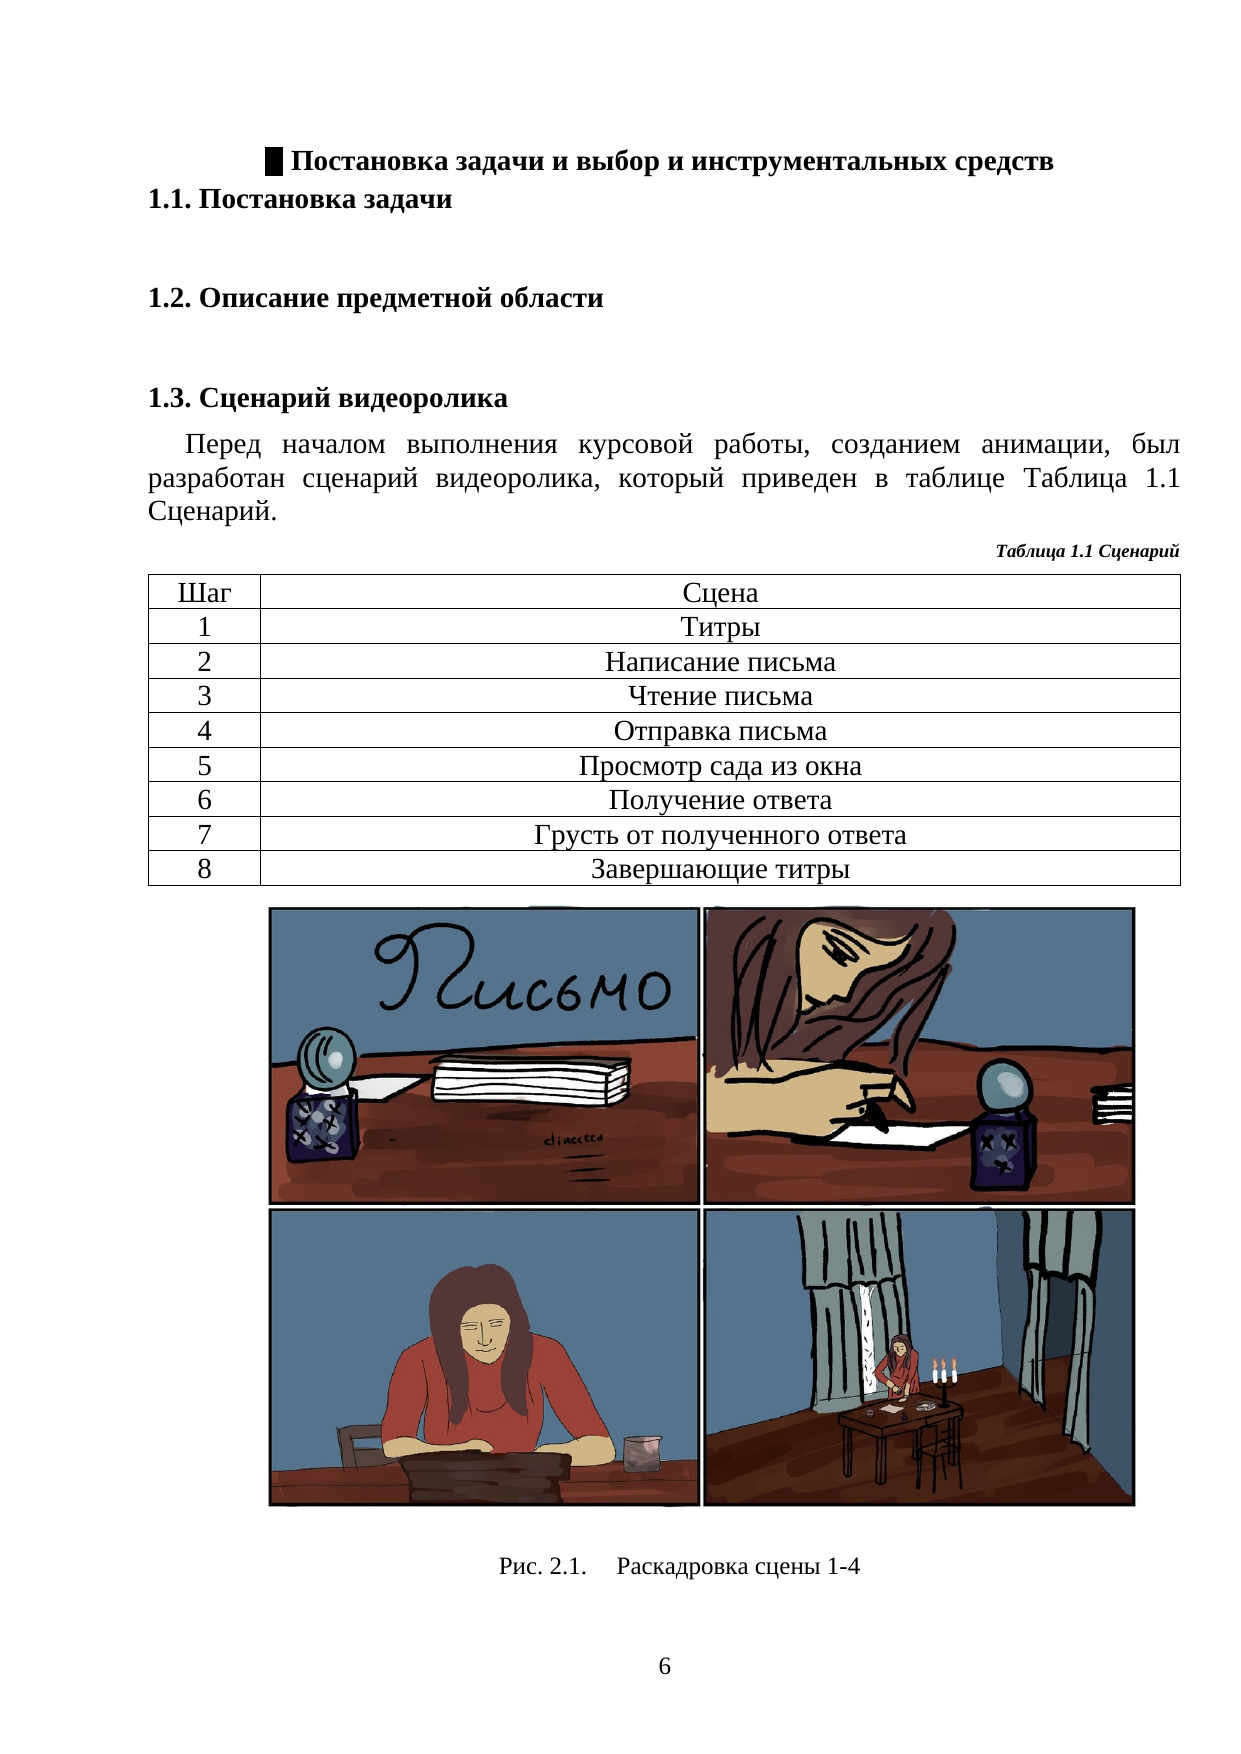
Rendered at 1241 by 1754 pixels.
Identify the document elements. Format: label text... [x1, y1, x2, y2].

table_header Шаг [149, 575, 260, 608]
table_cell Чтение письма [261, 679, 1180, 712]
text Постановка задачи [148, 181, 1181, 214]
text Перед началом выполнения курсовой работы, созданием анимации, был разработан сценарий видеоролика, который приведен в таблице Таблица 1.1 Сценарий. [148, 426, 1181, 527]
table_cell Титры [261, 609, 1180, 643]
table_cell 6 [149, 782, 260, 816]
text Раскадровка сцены 1-4 [148, 1551, 1181, 1580]
table_cell Отправка письма [261, 713, 1180, 747]
table_cell 4 [149, 713, 260, 747]
table_cell 3 [149, 679, 260, 712]
table_cell 8 [149, 851, 260, 885]
text Постановка задачи и выбор и инструментальных средств [148, 143, 1181, 177]
picture [247, 886, 1156, 1527]
table_cell 2 [149, 644, 260, 677]
text Сценарий видеоролика [148, 380, 1181, 414]
table_cell 5 [149, 748, 260, 781]
table_cell Написание письма [261, 644, 1180, 677]
table_header Сцена [261, 575, 1180, 608]
table_cell 7 [149, 817, 260, 850]
table_cell 1 [149, 609, 260, 643]
text Описание предметной области [148, 281, 1181, 314]
text Таблица 1.1 Сценарий [148, 539, 1181, 561]
table_cell Завершающие титры [261, 851, 1180, 885]
table_cell Грусть от полученного ответа [261, 817, 1180, 850]
table_cell Получение ответа [261, 782, 1180, 816]
table_cell Просмотр сада из окна [261, 748, 1180, 781]
